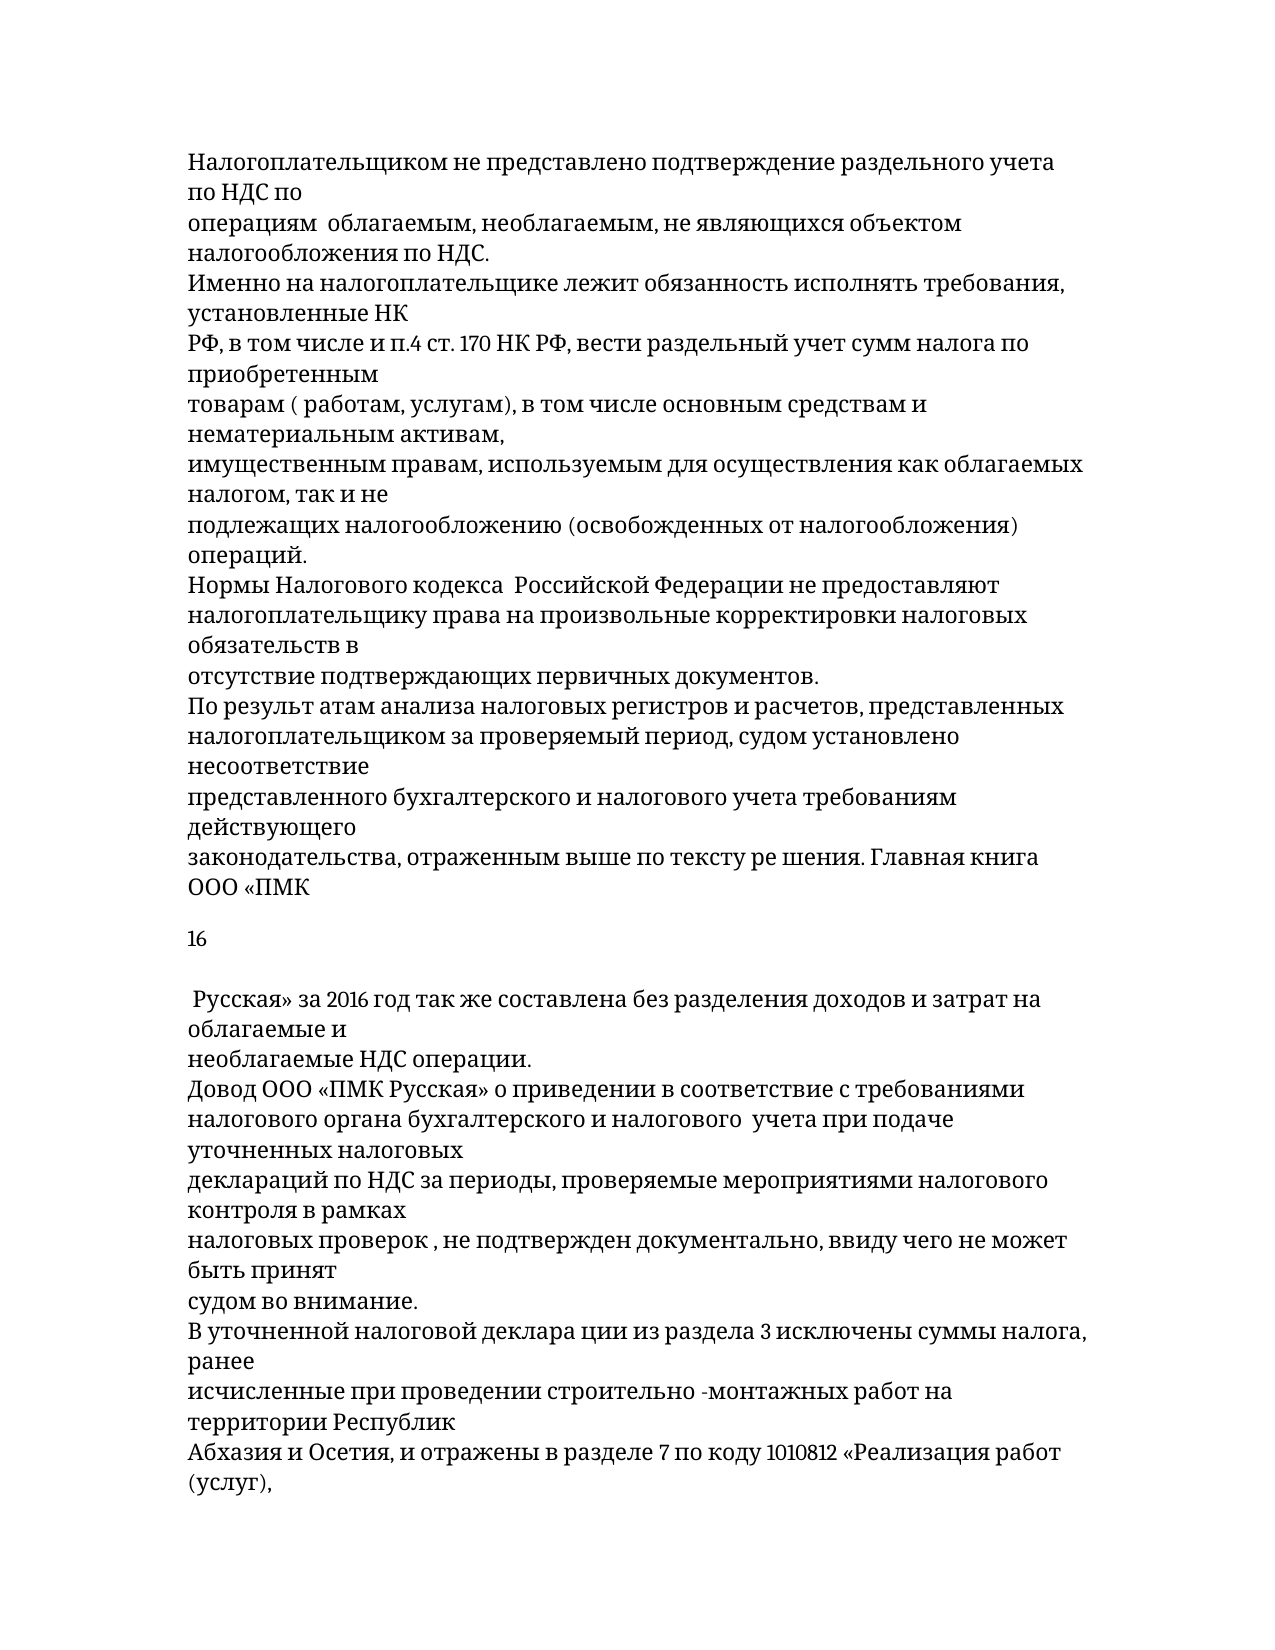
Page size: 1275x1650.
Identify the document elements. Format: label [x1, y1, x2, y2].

text [187, 150, 1087, 901]
text [187, 926, 1087, 1496]
